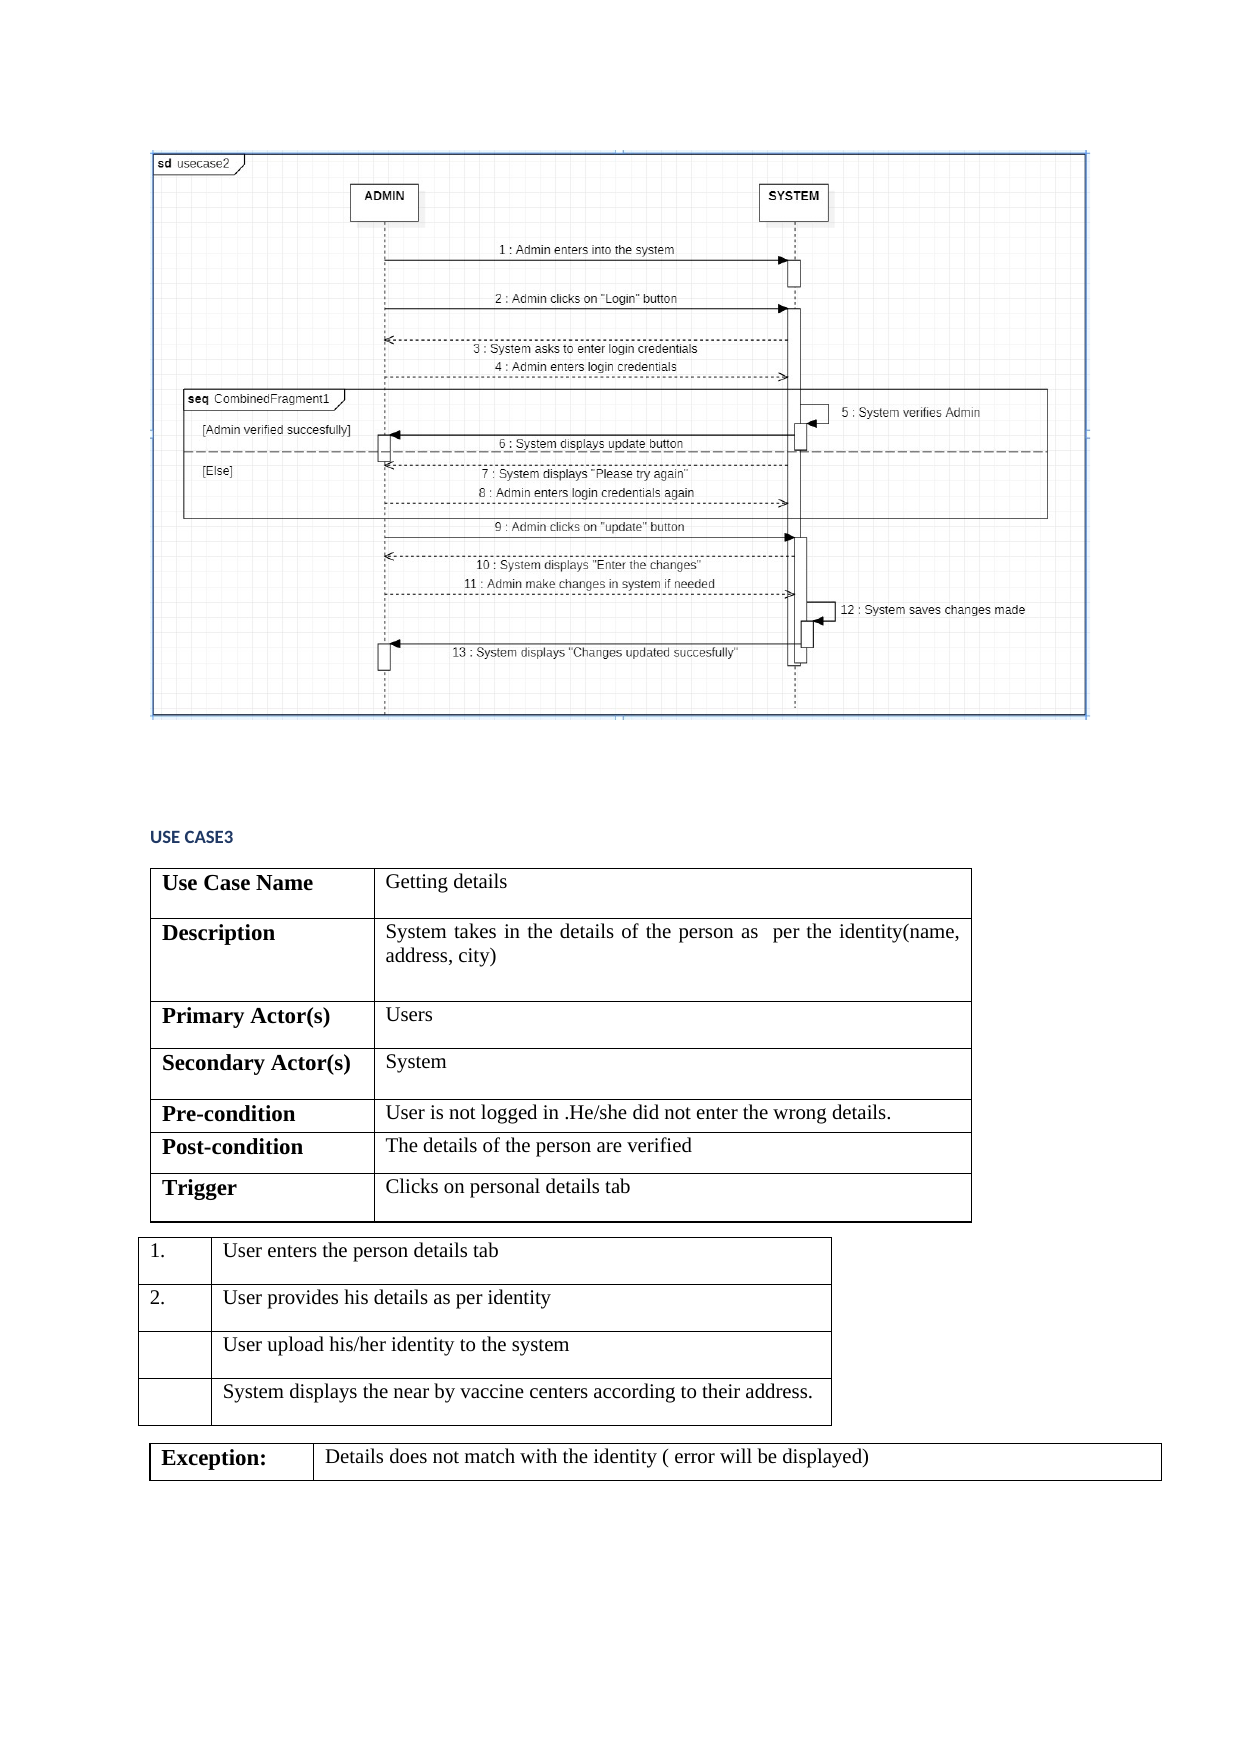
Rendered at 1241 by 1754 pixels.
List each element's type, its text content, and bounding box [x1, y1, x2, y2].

table_header 1. [139, 1238, 211, 1284]
table_cell Trigger [151, 1174, 374, 1221]
table_cell [139, 1332, 211, 1378]
table_cell Clicks on personal details tab [375, 1174, 971, 1221]
table_header Getting details [375, 869, 971, 918]
table_cell User upload his/her identity to the system [212, 1332, 831, 1378]
table_cell Primary Actor(s) [151, 1002, 374, 1047]
table_cell Secondary Actor(s) [151, 1049, 374, 1099]
table_cell 2. [139, 1285, 211, 1331]
table_cell [139, 1379, 211, 1425]
table_cell Users [375, 1002, 971, 1047]
table_cell Pre-condition [151, 1100, 374, 1132]
picture [150, 150, 1091, 720]
table_cell User is not logged in .He/she did not enter the wrong details. [375, 1100, 971, 1132]
text USE CASE3 [150, 825, 1090, 848]
table_cell Post-condition [151, 1133, 374, 1173]
table_header Details does not match with the identity ( error will be displayed) [314, 1444, 1161, 1480]
table_header User enters the person details tab [212, 1238, 831, 1284]
table_cell User provides his details as per identity [212, 1285, 831, 1331]
table_header Use Case Name [151, 869, 374, 918]
table_cell System displays the near by vaccine centers according to their address. [212, 1379, 831, 1425]
table_cell The details of the person are verified [375, 1133, 971, 1173]
table_cell System takes in the details of the person as per the identity(name, address, city) [375, 919, 971, 1001]
table_cell Description [151, 919, 374, 1001]
table_header Exception: [151, 1444, 313, 1480]
table_cell System [375, 1049, 971, 1099]
